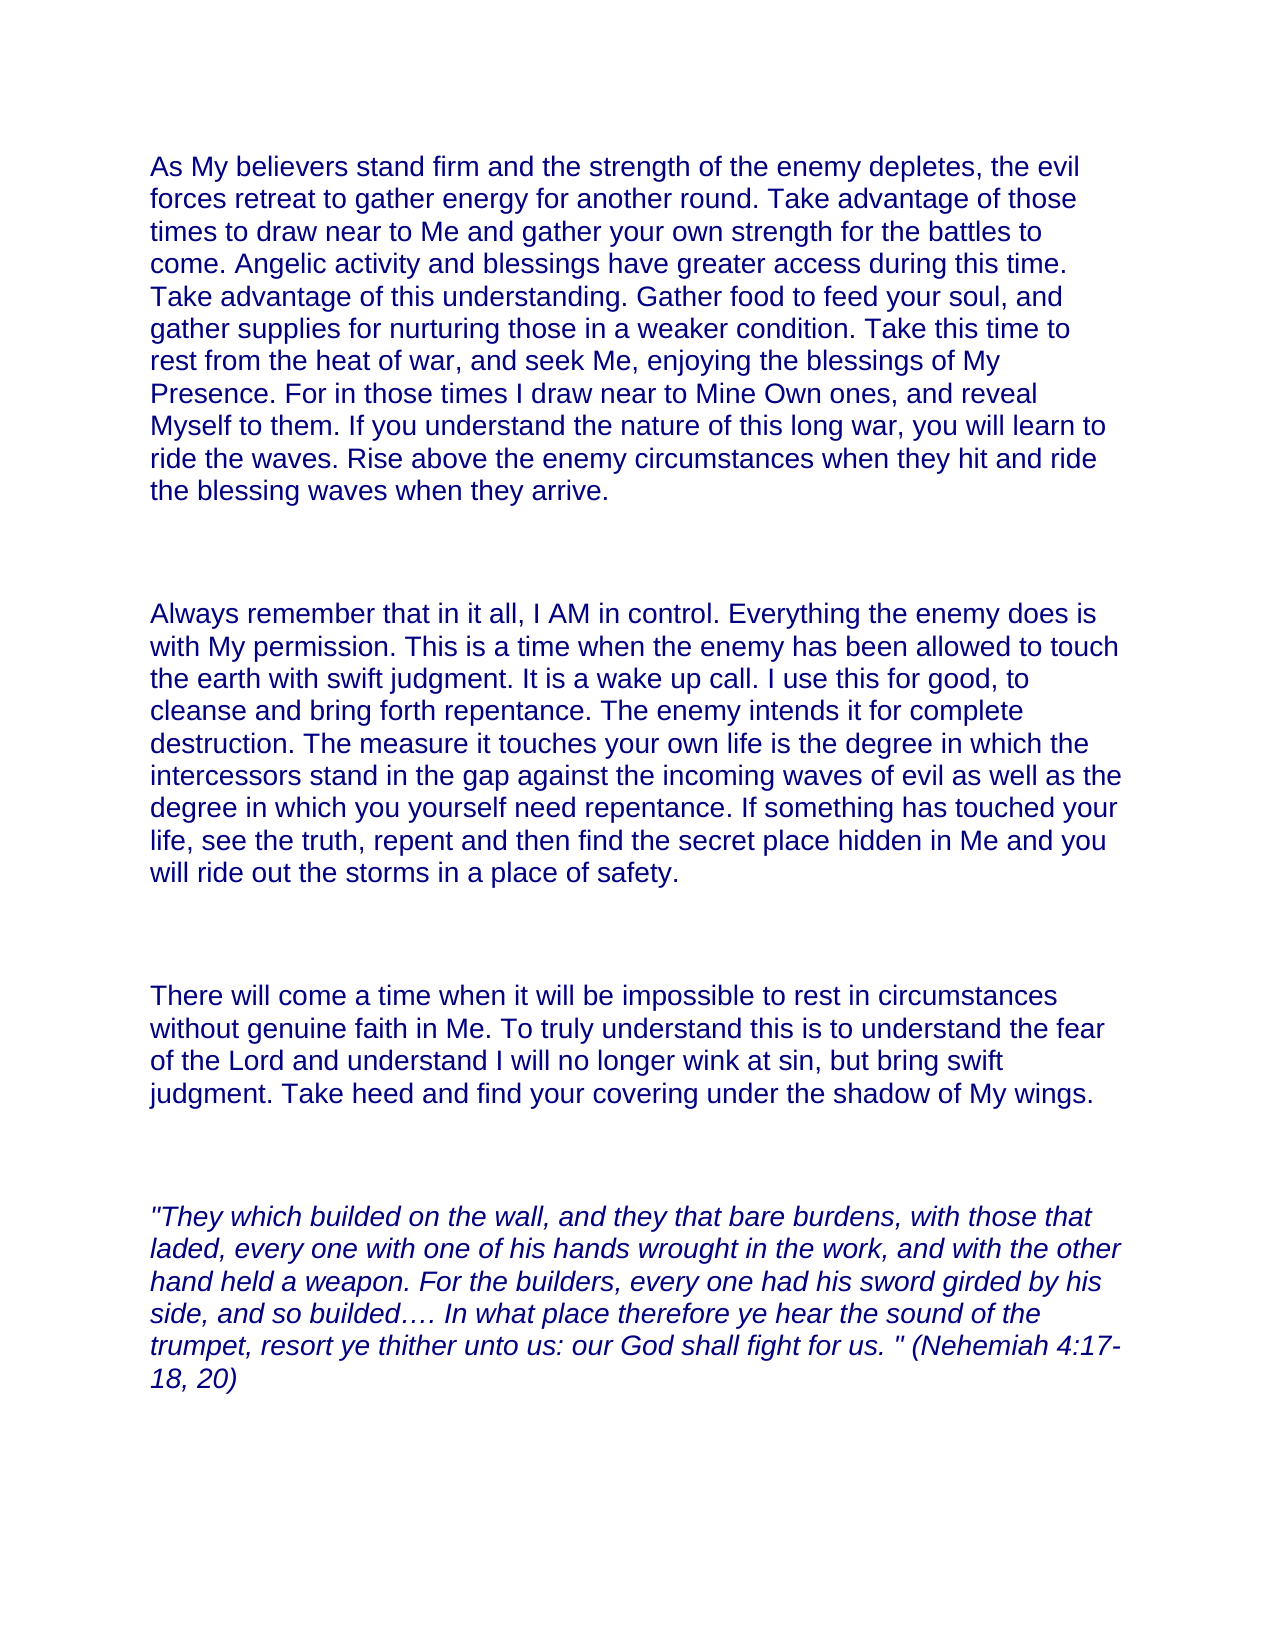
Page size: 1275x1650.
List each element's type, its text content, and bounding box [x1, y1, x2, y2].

text "They which builded on the wall, and they that bare burdens, with those that laded, every one with one of his hands wrought in the work, and with the other hand held a weapon. For the builders, every one had his sword girded by his side, and so builded…. In what place therefore ye hear the sound of the trumpet, resort ye thither unto us: our God shall fight for us. " (Nehemiah 4:17-18, 20) [150, 1200, 1125, 1394]
text As My believers stand firm and the strength of the enemy depletes, the evil forces retreat to gather energy for another round. Take advantage of those times to draw near to Me and gather your own strength for the battles to come. Angelic activity and blessings have greater access during this time. Take advantage of this understanding. Gather food to feed your soul, and gather supplies for nurturing those in a weaker condition. Take this time to rest from the heat of war, and seek Me, enjoying the blessings of My Presence. For in those times I draw near to Mine Own ones, and reveal Myself to them. If you understand the nature of this long war, you will learn to ride the waves. Rise above the enemy circumstances when they hit and ride the blessing waves when they arrive. [150, 150, 1125, 506]
text Always remember that in it all, I AM in control. Everything the enemy does is with My permission. This is a time when the enemy has been allowed to touch the earth with swift judgment. It is a wake up call. I use this for good, to cleanse and bring forth repentance. The enemy intends it for complete destruction. The measure it touches your own life is the degree in which the intercessors stand in the gap against the incoming waves of evil as well as the degree in which you yourself need repentance. If something has touched your life, see the truth, repent and then find the secret place hidden in Me and you will ride out the storms in a place of safety. [150, 597, 1125, 889]
text There will come a time when it will be impossible to rest in circumstances without genuine faith in Me. To truly understand this is to understand the fear of the Lord and understand I will no longer wink at sin, but bring swift judgment. Take heed and find your covering under the shadow of My wings. [150, 979, 1125, 1109]
